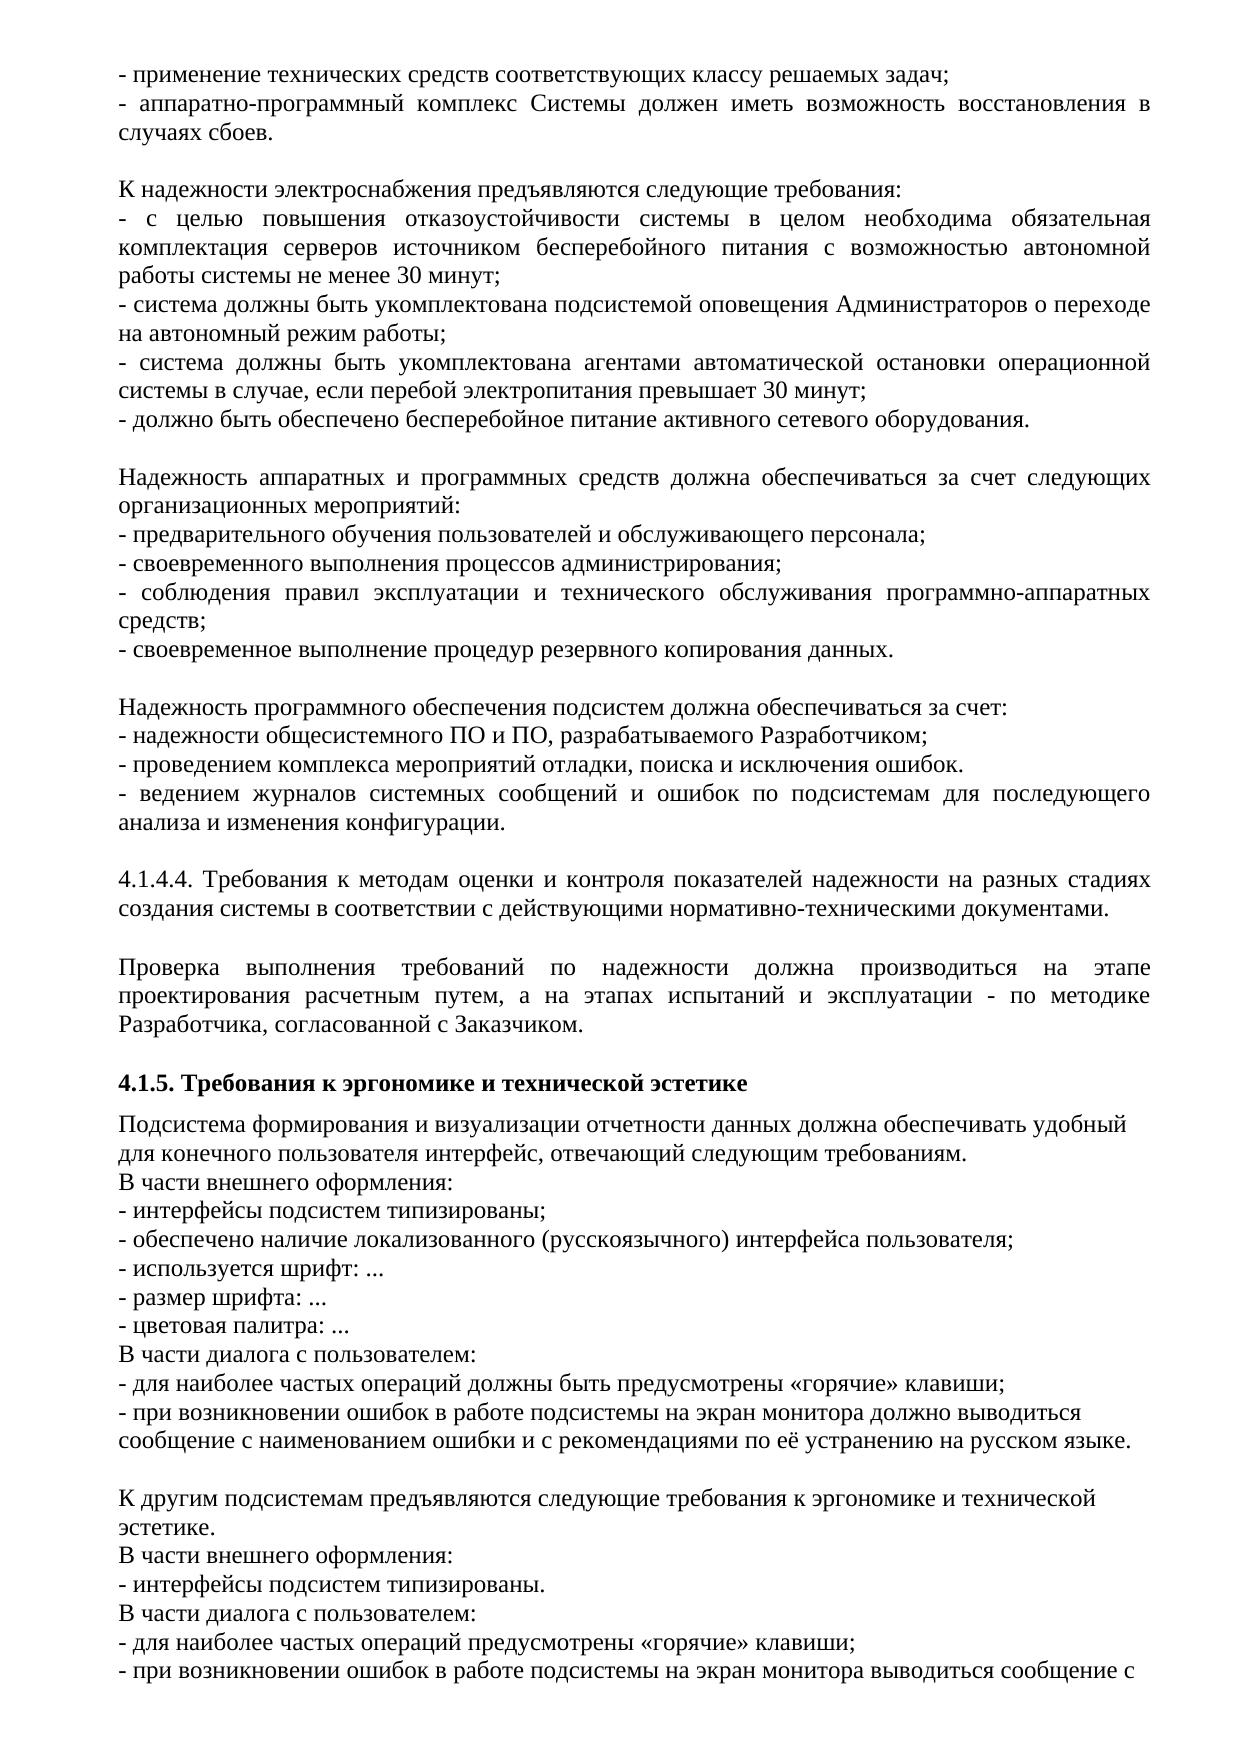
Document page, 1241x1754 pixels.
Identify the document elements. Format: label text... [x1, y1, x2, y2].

text - с целью повышения отказоустойчивости системы в целом необходима обязательная комплектация серверов источником бесперебойного питания с возможностью автономной работы системы не менее 30 минут; [118, 203, 1152, 289]
text - надежности общесистемного ПО и ПО, разрабатываемого Разработчиком; [118, 720, 1152, 749]
text - предварительного обучения пользователей и обслуживающего персонала; [118, 519, 1152, 548]
text К надежности электроснабжения предъявляются следующие требования: [118, 174, 1152, 203]
text - должно быть обеспечено бесперебойное питание активного сетевого оборудования. [118, 404, 1152, 433]
text - система должны быть укомплектована агентами автоматической остановки операционной системы в случае, если перебой электропитания превышает 30 минут; [118, 347, 1152, 404]
text 4.1.5. Требования к эргономике и технической эстетике [118, 1068, 1152, 1097]
text - своевременного выполнения процессов администрирования; [118, 548, 1152, 577]
text - система должны быть укомплектована подсистемой оповещения Администраторов о переходе на автономный режим работы; [118, 289, 1152, 347]
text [118, 1109, 1152, 1684]
text Надежность аппаратных и программных средств должна обеспечиваться за счет следующих организационных мероприятий: [118, 462, 1152, 519]
text - проведением комплекса мероприятий отладки, поиска и исключения ошибок. [118, 749, 1152, 778]
text - своевременное выполнение процедур резервного копирования данных. [118, 634, 1152, 663]
text - ведением журналов системных сообщений и ошибок по подсистемам для последующего анализа и изменения конфигурации. [118, 778, 1152, 835]
text - соблюдения правил эксплуатации и технического обслуживания программно-аппаратных средств; [118, 577, 1152, 634]
text - аппаратно-программный комплекс Системы должен иметь возможность восстановления в случаях сбоев. [118, 88, 1152, 145]
text - применение технических средств соответствующих классу решаемых задач; [118, 59, 1152, 88]
text 4.1.4.4. Требования к методам оценки и контроля показателей надежности на разных стадиях создания системы в соответствии с действующими нормативно-техническими документами. [118, 864, 1152, 922]
text Надежность программного обеспечения подсистем должна обеспечиваться за счет: [118, 692, 1152, 720]
text Проверка выполнения требований по надежности должна производиться на этапе проектирования расчетным путем, а на этапах испытаний и эксплуатации - по методике Разработчика, согласованной с Заказчиком. [118, 952, 1152, 1038]
